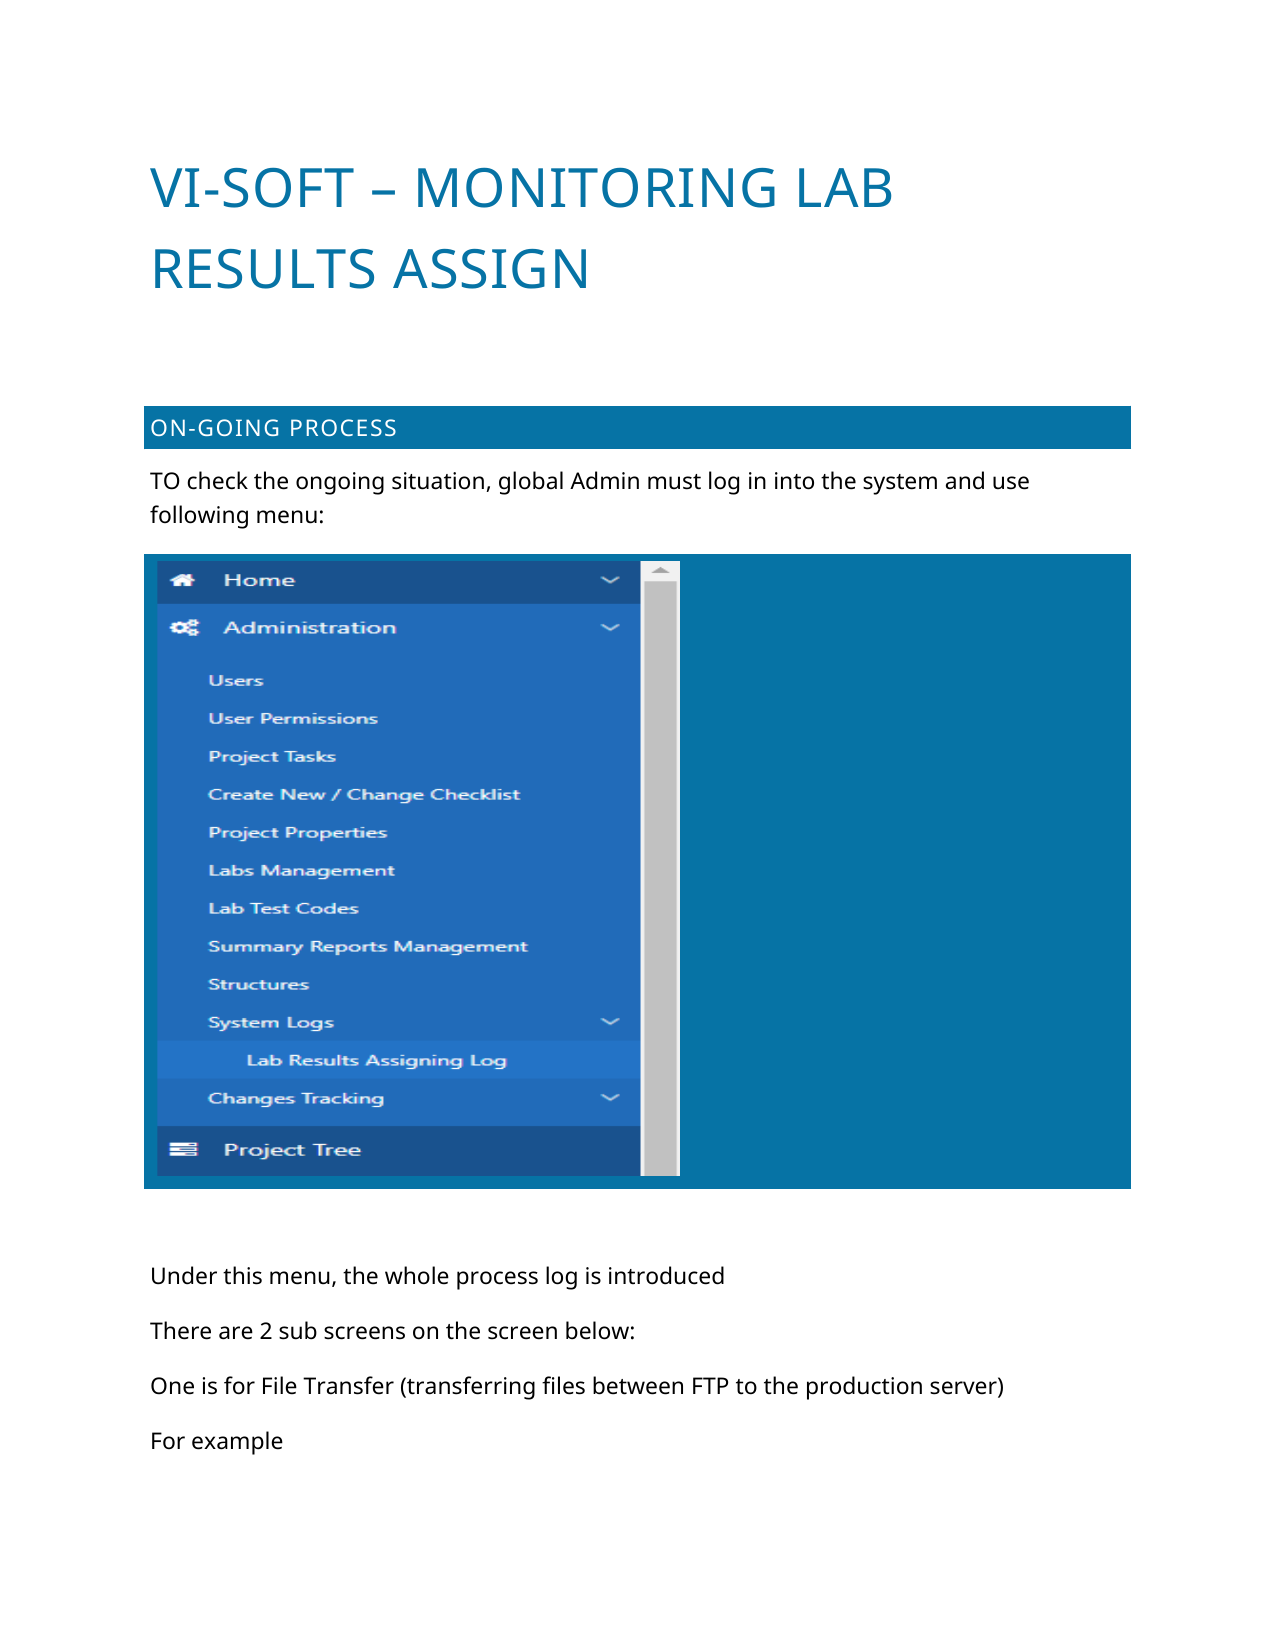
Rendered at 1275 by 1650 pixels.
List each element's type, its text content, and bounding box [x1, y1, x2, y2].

text Under this menu, the whole process log is introduced [150, 1260, 1125, 1291]
title Vi-soft – MONITORING LAB RESULTS ASSIGN [150, 150, 1125, 305]
picture [158, 562, 679, 1175]
subtitle oN-GOING PROCESS [150, 412, 1125, 443]
text There are 2 sub screens on the screen below: [150, 1315, 1125, 1346]
text One is for File Transfer (transferring files between FTP to the production server) [150, 1370, 1125, 1401]
text For example [150, 1425, 1125, 1457]
text TO check the ongoing situation, global Admin must log in into the system and use following menu: [150, 465, 1125, 531]
